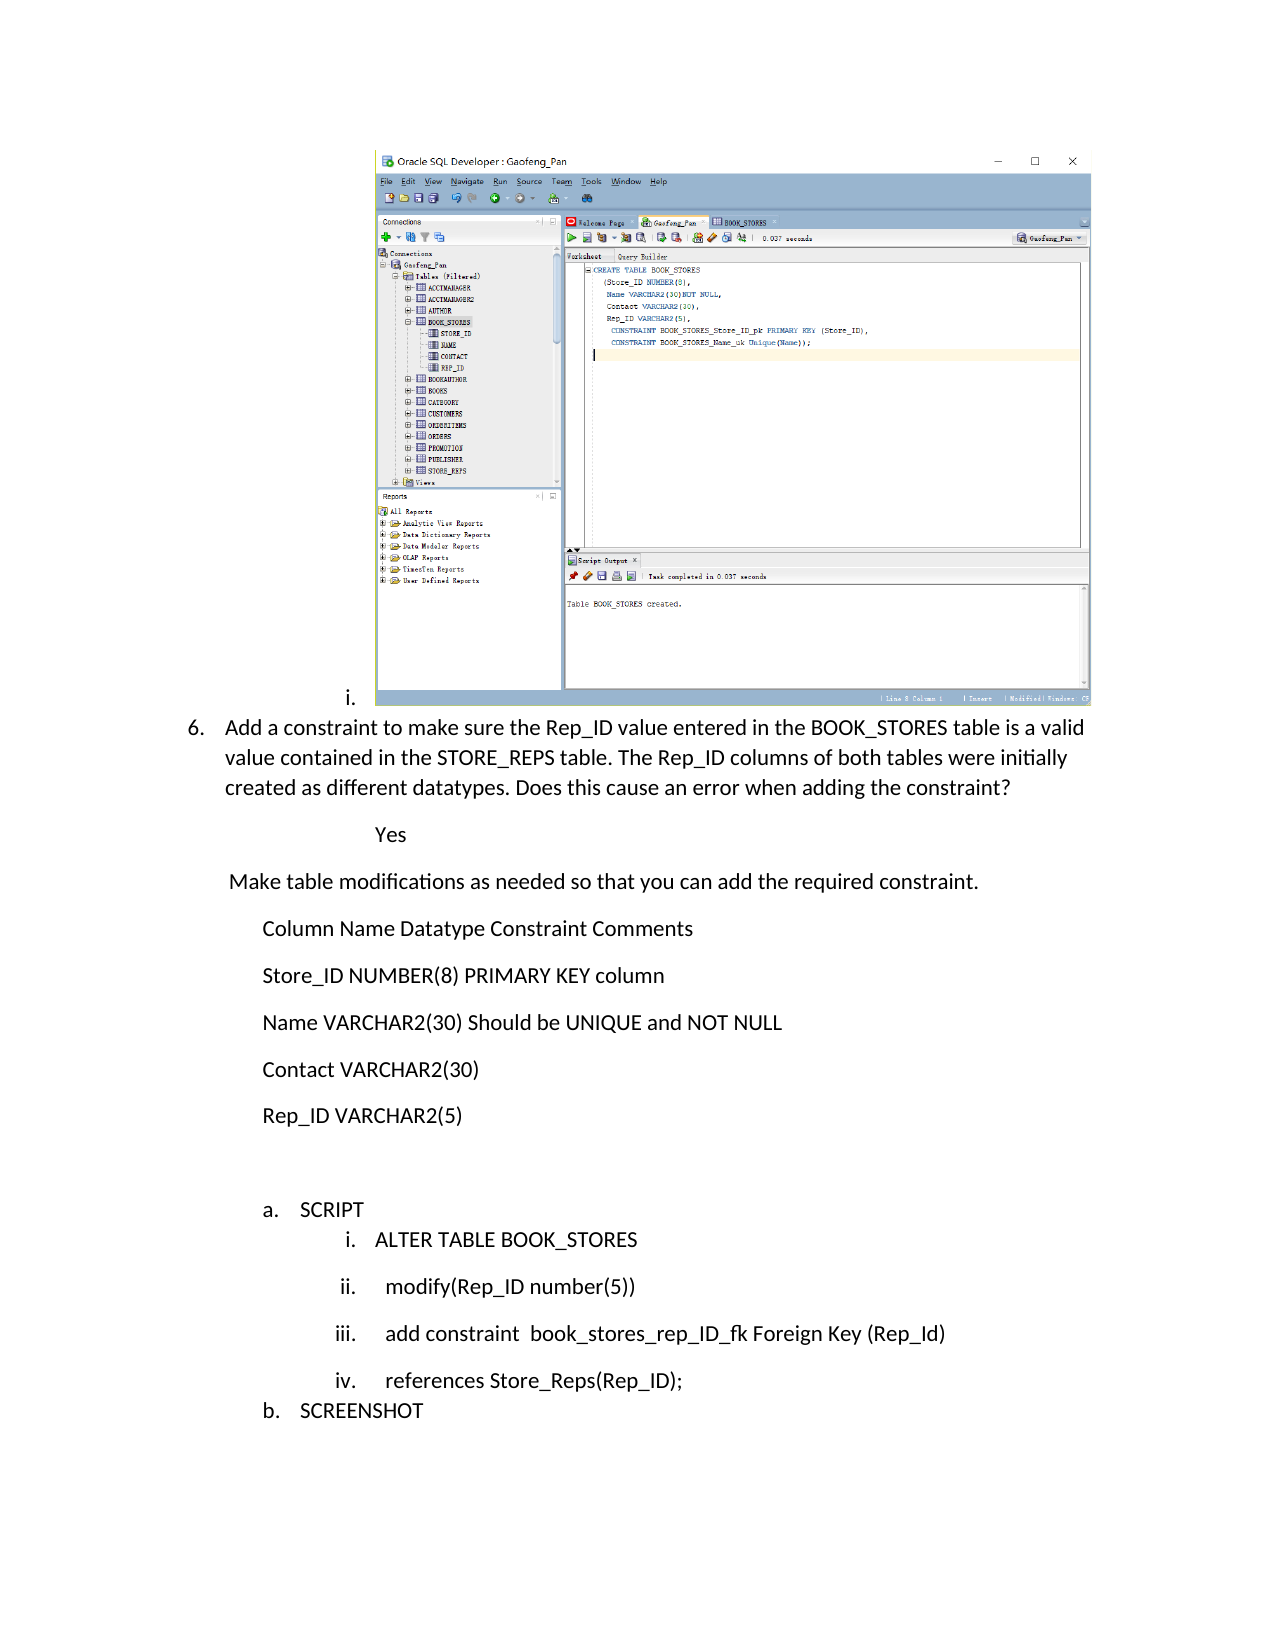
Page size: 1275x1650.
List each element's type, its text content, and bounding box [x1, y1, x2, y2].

text Yes [300, 820, 1125, 848]
text Rep_ID VARCHAR2(5) [262, 1102, 1125, 1129]
picture [375, 150, 1092, 706]
text Name VARCHAR2(30) Should be UNIQUE and NOT NULL [262, 1008, 1125, 1036]
list SCRIPT [262, 1195, 1125, 1223]
text Store_ID NUMBER(8) PRIMARY KEY column [262, 961, 1125, 989]
text Column Name Datatype Constraint Comments [262, 914, 1125, 942]
list SCREENSHOT [262, 1396, 1125, 1424]
list modify(Rep_ID number(5)) [356, 1272, 1125, 1300]
list add constraint book_stores_rep_ID_fk Foreign Key (Rep_Id) [356, 1319, 1125, 1347]
list references Store_Reps(Rep_ID); [356, 1366, 1125, 1394]
text Make table modifications as needed so that you can add the required constraint. [187, 867, 1125, 895]
list Add a constraint to make sure the Rep_ID value entered in the BOOK_STORES table is a valid value contained in the STORE_REPS table. The Rep_ID columns of both tables were initially created as different datatypes. Does this cause an error when adding the constraint? [187, 713, 1125, 801]
list ALTER TABLE BOOK_STORES [356, 1226, 1125, 1253]
text Contact VARCHAR2(30) [262, 1055, 1125, 1083]
